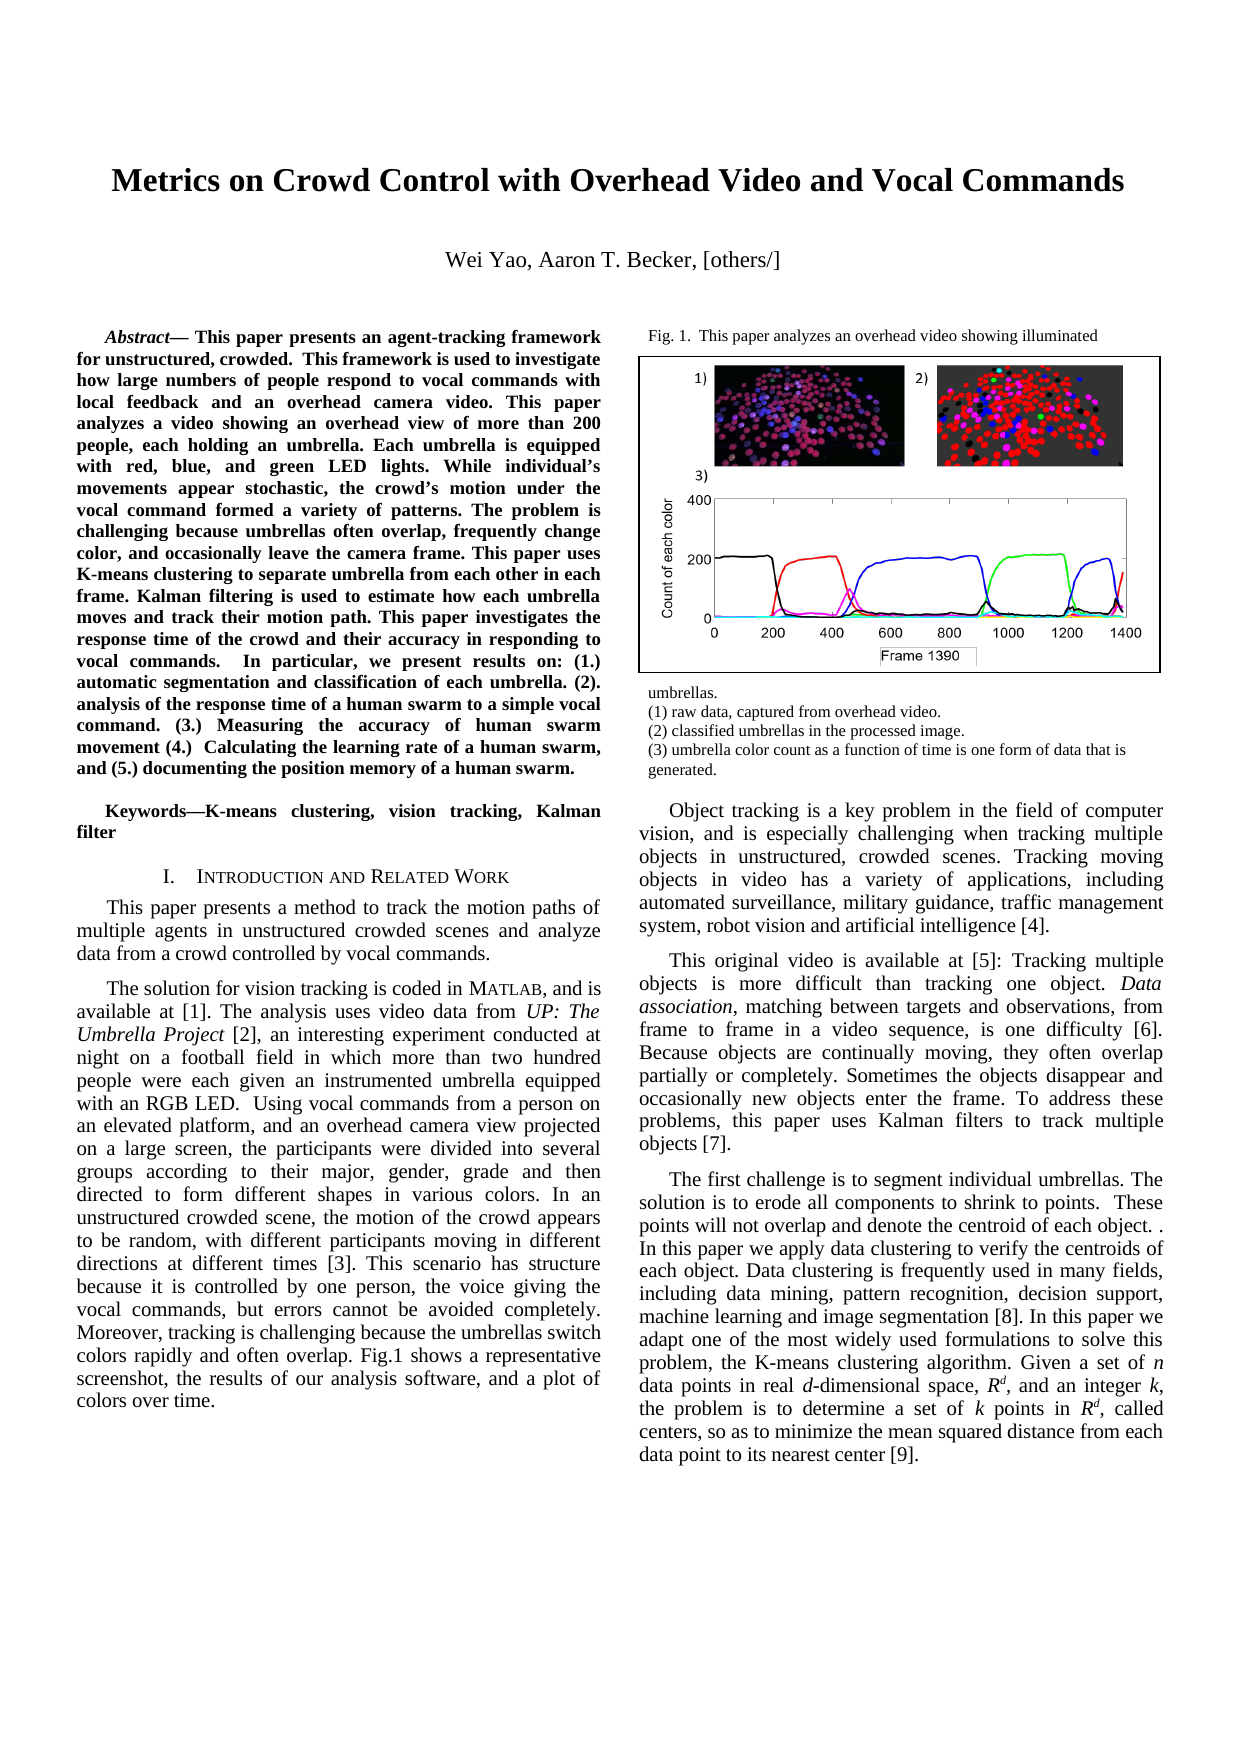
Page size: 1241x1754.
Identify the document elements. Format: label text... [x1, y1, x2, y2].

text The solution for vision tracking is coded in Matlab, and is available at [1]. The analysis uses video data from UP: The Umbrella Project [2], an interesting experiment conducted at night on a football field in which more than two hundred people were each given an instrumented umbrella equipped with an RGB LED. Using vocal commands from a person on an elevated platform, and an overhead camera view projected on a large screen, the participants were divided into several groups according to their major, gender, grade and then directed to form different shapes in various colors. In an unstructured crowded scene, the motion of the crowd appears to be random, with different participants moving in different directions at different times [3]. This scenario has structure because it is controlled by one person, the voice giving the vocal commands, but errors cannot be avoided completely. Moreover, tracking is challenging because the umbrellas switch colors rapidly and often overlap. Fig.1 shows a representative screenshot, the results of our analysis software, and a plot of colors over time. [76, 977, 601, 1412]
text Abstract— This paper presents an agent-tracking framework for unstructured, crowded. This framework is used to investigate how large numbers of people respond to vocal commands with local feedback and an overhead camera video. This paper analyzes a video showing an overhead view of more than 200 people, each holding an umbrella. Each umbrella is equipped with red, blue, and green LED lights. While individual’s movements appear stochastic, the crowd’s motion under the vocal command formed a variety of patterns. The problem is challenging because umbrellas often overlap, frequently change color, and occasionally leave the camera frame. This paper uses K-means clustering to separate umbrella from each other in each frame. Kalman filtering is used to estimate how each umbrella moves and track their motion path. This paper investigates the response time of the crowd and their accuracy in responding to vocal commands. In particular, we present results on: (1.) automatic segmentation and classification of each umbrella. (2). analysis of the response time of a human swarm to a simple vocal command. (3.) Measuring the accuracy of human swarm movement (4.) Calculating the learning rate of a human swarm, and (5.) documenting the position memory of a human swarm. [76, 326, 601, 779]
text This original video is available at [5]: Tracking multiple objects is more difficult than tracking one object. Data association, matching between targets and observations, from frame to frame in a video sequence, is one difficulty [6]. Because objects are continually moving, they often overlap partially or completely. Sometimes the objects disappear and occasionally new objects enter the frame. To address these problems, this paper uses Kalman filters to track multiple objects [7]. [639, 949, 1164, 1155]
picture [653, 363, 1153, 666]
text This paper presents a method to track the motion paths of multiple agents in unstructured crowded scenes and analyze data from a crowd controlled by vocal commands. [76, 896, 601, 965]
text Object tracking is a key problem in the field of computer vision, and is especially challenging when tracking multiple objects in unstructured, crowded scenes. Tracking moving objects in video has a variety of applications, including automated surveillance, military guidance, traffic management system, robot vision and artificial intelligence [4]. [639, 799, 1164, 937]
text This paper analyzes an overhead video showing illuminated [648, 326, 1164, 345]
list (3) umbrella color count as a function of time is one form of data that is [648, 740, 1164, 759]
list (1) raw data, captured from overhead video. [648, 702, 1164, 721]
list (2) classified umbrellas in the processed image. [648, 721, 1164, 740]
text The first challenge is to segment individual umbrellas. The solution is to erode all components to shrink to points. These points will not overlap and denote the centroid of each object. . In this paper we apply data clustering to verify the centroids of each object. Data clustering is frequently used in many fields, including data mining, pattern recognition, decision support, machine learning and image segmentation [8]. In this paper we adapt one of the most widely used formulations to solve this problem, the K-means clustering algorithm. Given a set of n data points in real d-dimensional space, Rd, and an integer k, the problem is to determine a set of k points in Rd, called centers, so as to minimize the mean squared distance from each data point to its nearest center [9]. [639, 1168, 1164, 1466]
text Keywords—K-means clustering, vision tracking, Kalman filter [76, 800, 601, 843]
list generated. [648, 759, 1164, 778]
subtitle Introduction and Related Work [76, 864, 601, 888]
